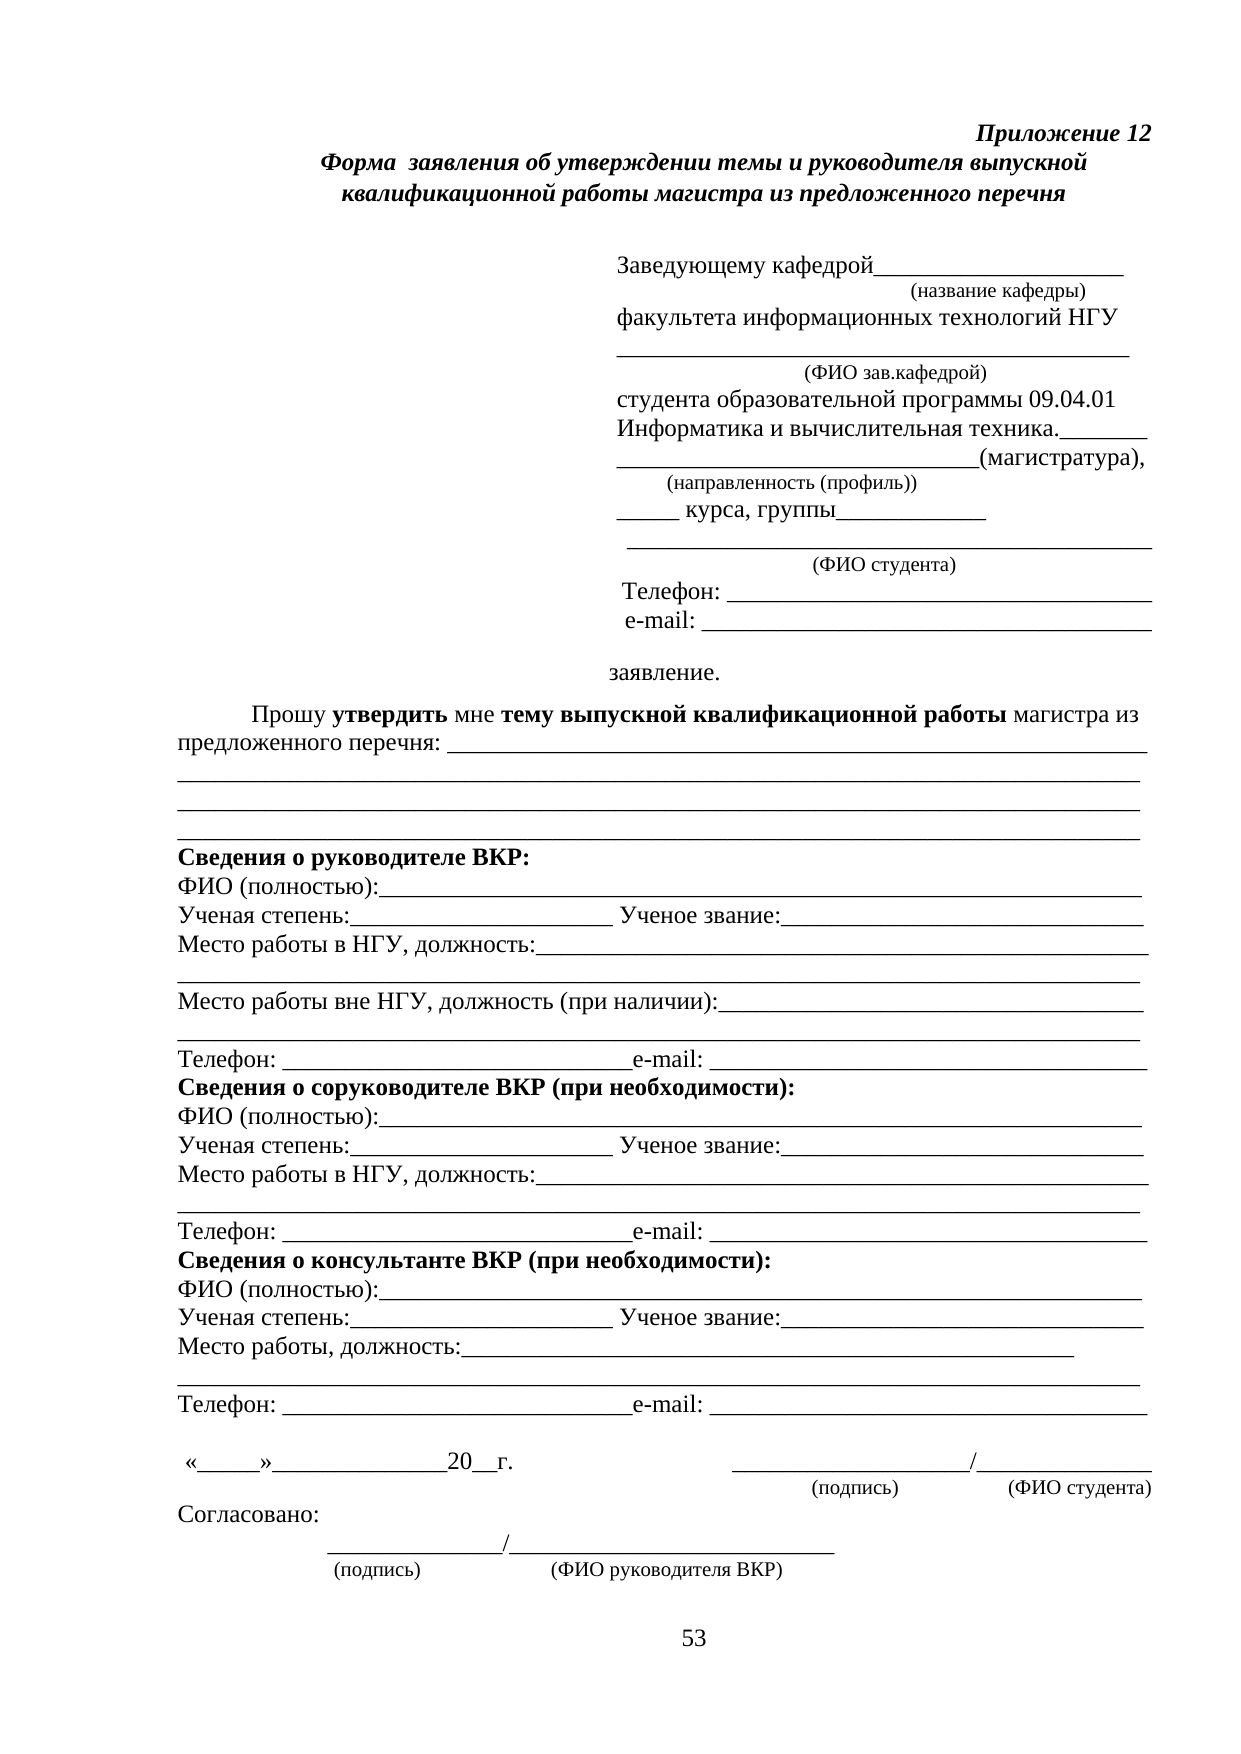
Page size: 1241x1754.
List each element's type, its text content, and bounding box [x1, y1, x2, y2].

text Место работы вне НГУ, должность (при наличии):__________________________________ [177, 986, 1152, 1015]
text Место работы, должность:_________________________________________________ [177, 1331, 1152, 1360]
text Место работы в НГУ, должность:_________________________________________________ [177, 929, 1152, 957]
text Место работы в НГУ, должность:_________________________________________________ [177, 1159, 1152, 1187]
text Ученая степень:_____________________ Ученое звание:_____________________________ [177, 900, 1152, 929]
text _____________________________________________________________________________ Телефон: ____________________________e-mail: ___________________________________ [177, 1015, 1152, 1072]
text (подпись) (ФИО руководителя ВКР) [177, 1557, 1152, 1581]
text (подпись) (ФИО студента) [177, 1475, 1152, 1499]
text Телефон: ____________________________e-mail: ___________________________________ [177, 1216, 1152, 1245]
text Ученая степень:_____________________ Ученое звание:_____________________________ [177, 1302, 1152, 1331]
text _____________________________________________________________________________ [177, 1187, 1152, 1216]
text ______________/__________________________ [177, 1528, 1152, 1557]
text Прошу утвердить мне тему выпускной квалификационной работы магистра из предложенного перечня: ________________________________________________________ [177, 699, 1152, 756]
text «_____»______________20__г. ___________________/______________ [177, 1446, 1152, 1475]
text ФИО (полностью):_____________________________________________________________ [177, 1274, 1152, 1302]
text Сведения о руководителе ВКР: [177, 842, 1152, 871]
text заявление. [177, 657, 1152, 686]
table_header Заведующему кафедрой____________________ (название кафедры) факультета информационных технологий НГУ _________________________________________ (ФИО зав.кафедрой) студента образовательной программы 09.04.01 Информатика и вычислительная техника._______ _____________________________(магистратура), (направленность (профиль)) _____ курса, группы____________ __________________________________________ (ФИО студента) Телефон: __________________________________ e-mail: ____________________________________ [605, 250, 1163, 633]
text _____________________________________________________________________________ [177, 1360, 1152, 1389]
text Приложение 12 [177, 118, 1152, 147]
text ФИО (полностью):_____________________________________________________________ [177, 871, 1152, 900]
text __________________________________________________________________________________________________________________________________________________________ [177, 785, 1152, 842]
text Телефон: ____________________________e-mail: ___________________________________ [177, 1389, 1152, 1417]
text Ученая степень:_____________________ Ученое звание:_____________________________ [177, 1130, 1152, 1159]
text ФИО (полностью):_____________________________________________________________ [177, 1101, 1152, 1130]
text Согласовано: [177, 1499, 1152, 1528]
text Форма заявления об утверждении темы и руководителя выпускной квалификационной работы магистра из предложенного перечня [256, 147, 1152, 207]
text Сведения о соруководителе ВКР (при необходимости): [177, 1072, 1152, 1101]
text _____________________________________________________________________________ [177, 957, 1152, 986]
text _____________________________________________________________________________ [177, 756, 1152, 785]
text Сведения о консультанте ВКР (при необходимости): [177, 1245, 1152, 1274]
